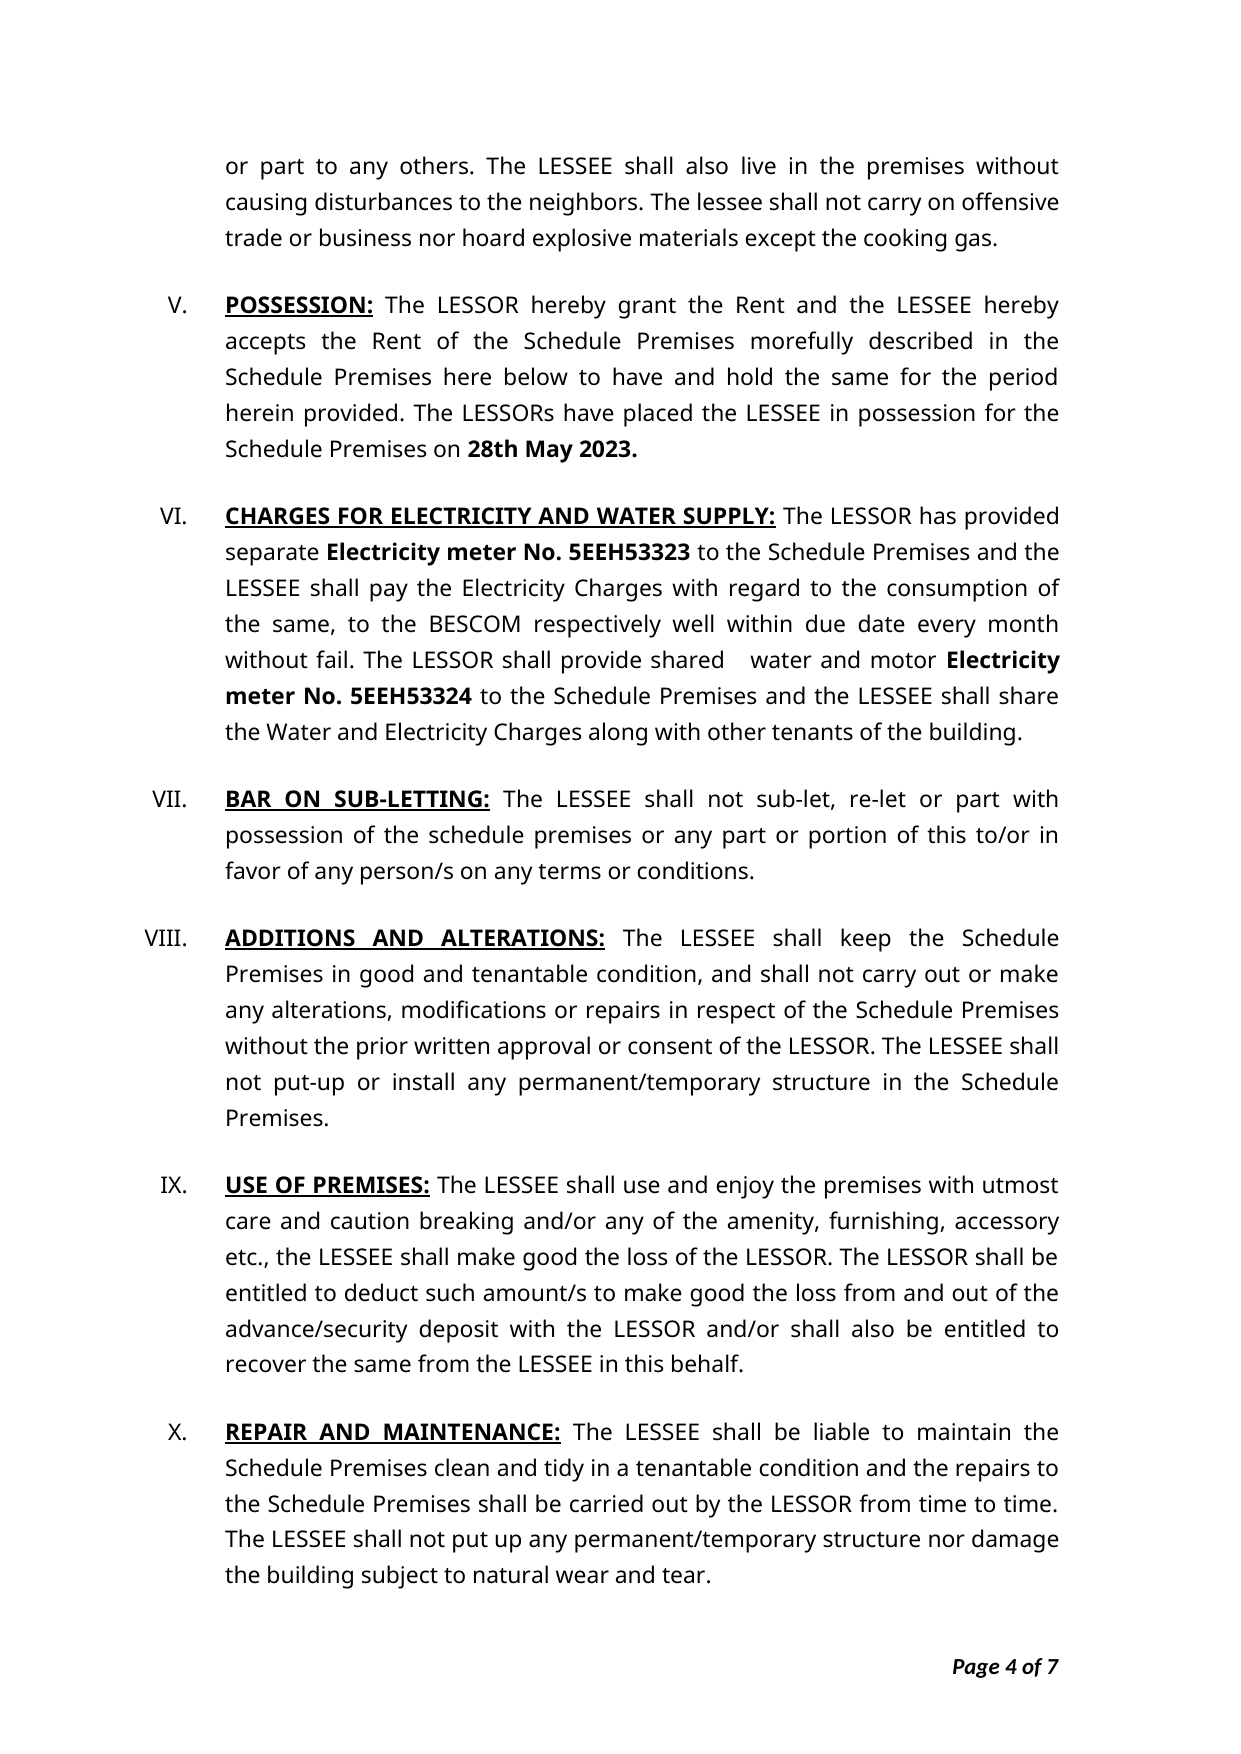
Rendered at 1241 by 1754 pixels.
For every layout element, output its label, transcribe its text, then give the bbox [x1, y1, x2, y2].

list REPAIR AND MAINTENANCE: The LESSEE shall be liable to maintain the Schedule Premises clean and tidy in a tenantable condition and the repairs to the Schedule Premises shall be carried out by the LESSOR from time to time. The LESSEE shall not put up any permanent/temporary structure nor damage the building subject to natural wear and tear. [187, 1416, 1060, 1591]
list USE OF PREMISES: The LESSEE shall use and enjoy the premises with utmost care and caution breaking and/or any of the amenity, furnishing, accessory etc., the LESSEE shall make good the loss of the LESSOR. The LESSOR shall be entitled to deduct such amount/s to make good the loss from and out of the advance/security deposit with the LESSOR and/or shall also be entitled to recover the same from the LESSEE in this behalf. [187, 1169, 1060, 1380]
list ADDITIONS AND ALTERATIONS: The LESSEE shall keep the Schedule Premises in good and tenantable condition, and shall not carry out or make any alterations, modifications or repairs in respect of the Schedule Premises without the prior written approval or consent of the LESSOR. The LESSEE shall not put-up or install any permanent/temporary structure in the Schedule Premises. [187, 922, 1060, 1133]
list BAR ON SUB-LETTING: The LESSEE shall not sub-let, re-let or part with possession of the schedule premises or any part or portion of this to/or in favor of any person/s on any terms or conditions. [187, 783, 1060, 886]
list POSSESSION: The LESSOR hereby grant the Rent and the LESSEE hereby accepts the Rent of the Schedule Premises morefully described in the Schedule Premises here below to have and hold the same for the period herein provided. The LESSORs have placed the LESSEE in possession for the Schedule Premises on 28th May 2023. [187, 289, 1060, 464]
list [187, 150, 1060, 253]
list CHARGES FOR ELECTRICITY AND WATER SUPPLY: The LESSOR has provided separate Electricity meter No. 5EEH53323 to the Schedule Premises and the LESSEE shall pay the Electricity Charges with regard to the consumption of the same, to the BESCOM respectively well within due date every month without fail. The LESSOR shall provide shared water and motor Electricity meter No. 5EEH53324 to the Schedule Premises and the LESSEE shall share the Water and Electricity Charges along with other tenants of the building. [187, 500, 1060, 747]
